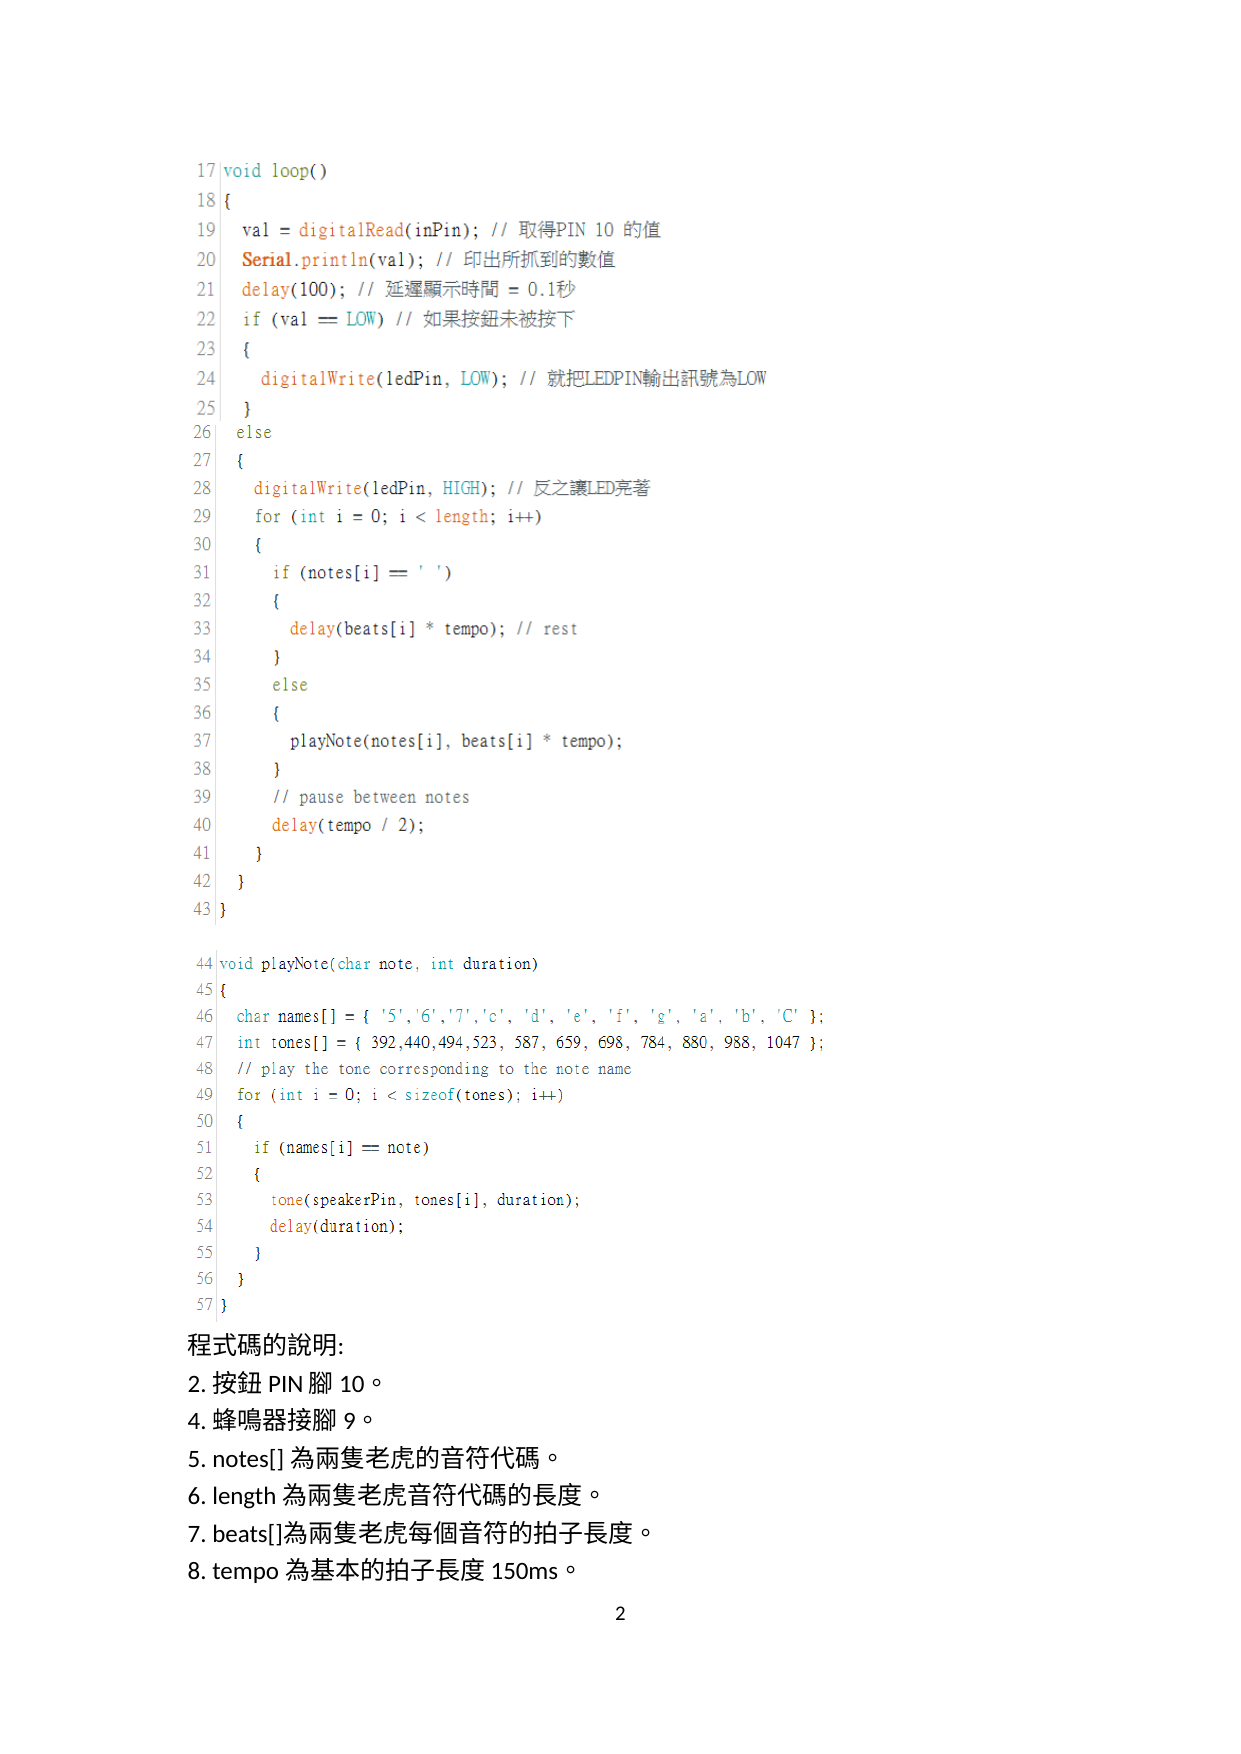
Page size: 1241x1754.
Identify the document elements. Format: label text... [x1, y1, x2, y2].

text 程式碼的說明: [187, 1325, 1053, 1362]
text 7. beats[]為兩隻老虎每個音符的拍子長度。 [187, 1512, 1053, 1550]
text 8. tempo 為基本的拍子長度 150ms。 [187, 1550, 1053, 1587]
picture [187, 950, 1052, 1322]
text 2. 按鈕 PIN腳 10。 [187, 1362, 1053, 1400]
picture [187, 162, 1052, 421]
picture [187, 425, 1052, 925]
text 5. notes[] 為兩隻老虎的音符代碼。 [187, 1437, 1053, 1475]
text 6. length 為兩隻老虎音符代碼的長度。 [187, 1475, 1053, 1512]
text 4. 蜂鳴器接腳 9。 [187, 1400, 1053, 1437]
